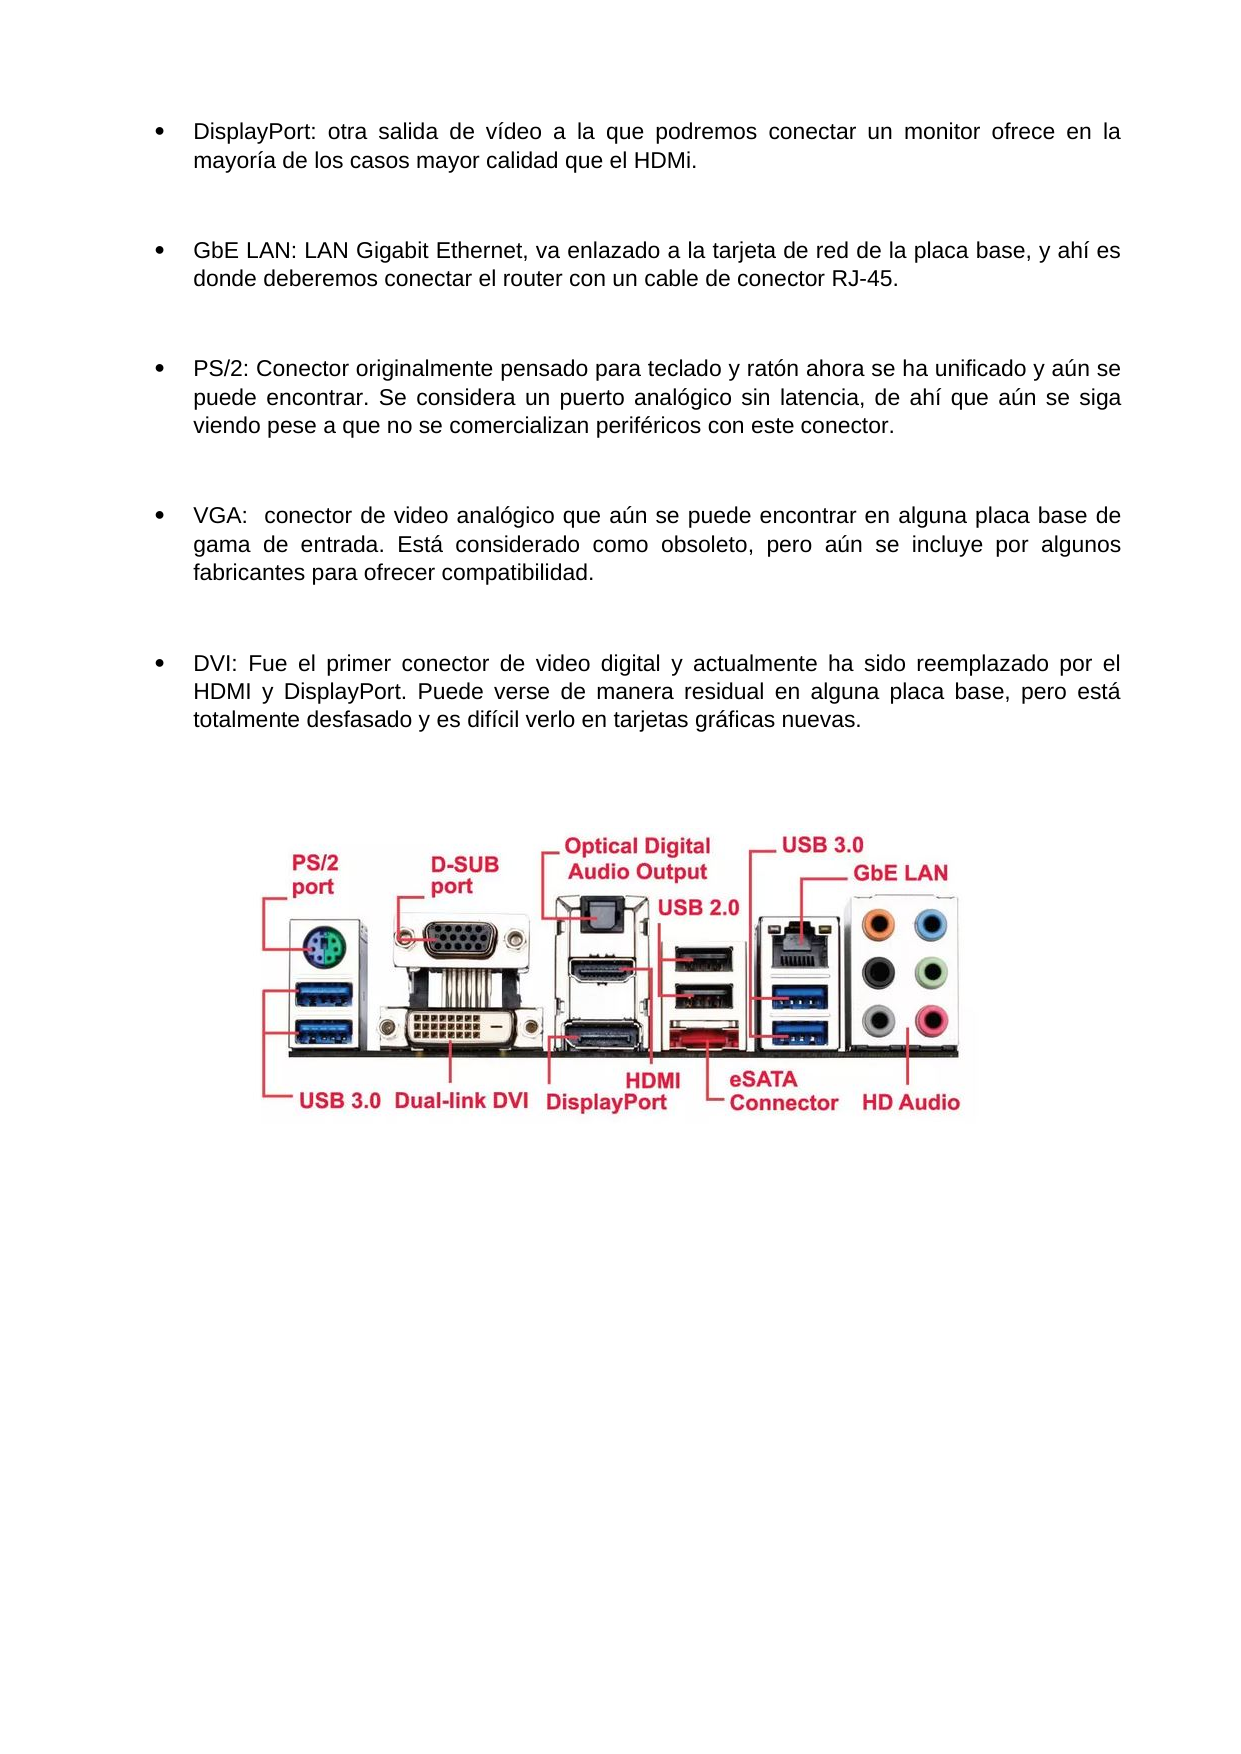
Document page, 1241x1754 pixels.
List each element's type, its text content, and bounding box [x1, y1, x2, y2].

list DVI: Fue el primer conector de video digital y actualmente ha sido reemplazado por el HDMI y DisplayPort. Puede verse de manera residual en alguna placa base, pero está totalmente desfasado y es difícil verlo en tarjetas gráficas nuevas. [156, 649, 1122, 733]
list VGA: conector de video analógico que aún se puede encontrar en alguna placa base de gama de entrada. Está considerado como obsoleto, pero aún se incluye por algunos fabricantes para ofrecer compatibilidad. [156, 502, 1122, 586]
list GbE LAN: LAN Gigabit Ethernet, va enlazado a la tarjeta de red de la placa base, y ahí es donde deberemos conectar el router con un cable de conector RJ-45. [156, 237, 1122, 292]
list PS/2: Conector originalmente pensado para teclado y ratón ahora se ha unificado y aún se puede encontrar. Se considera un puerto analógico sin latencia, de ahí que aún se siga viendo pese a que no se comercializan periféricos con este conector. [156, 355, 1122, 439]
list DisplayPort: otra salida de vídeo a la que podremos conectar un monitor ofrece en la mayoría de los casos mayor calidad que el HDMi. [156, 118, 1122, 173]
